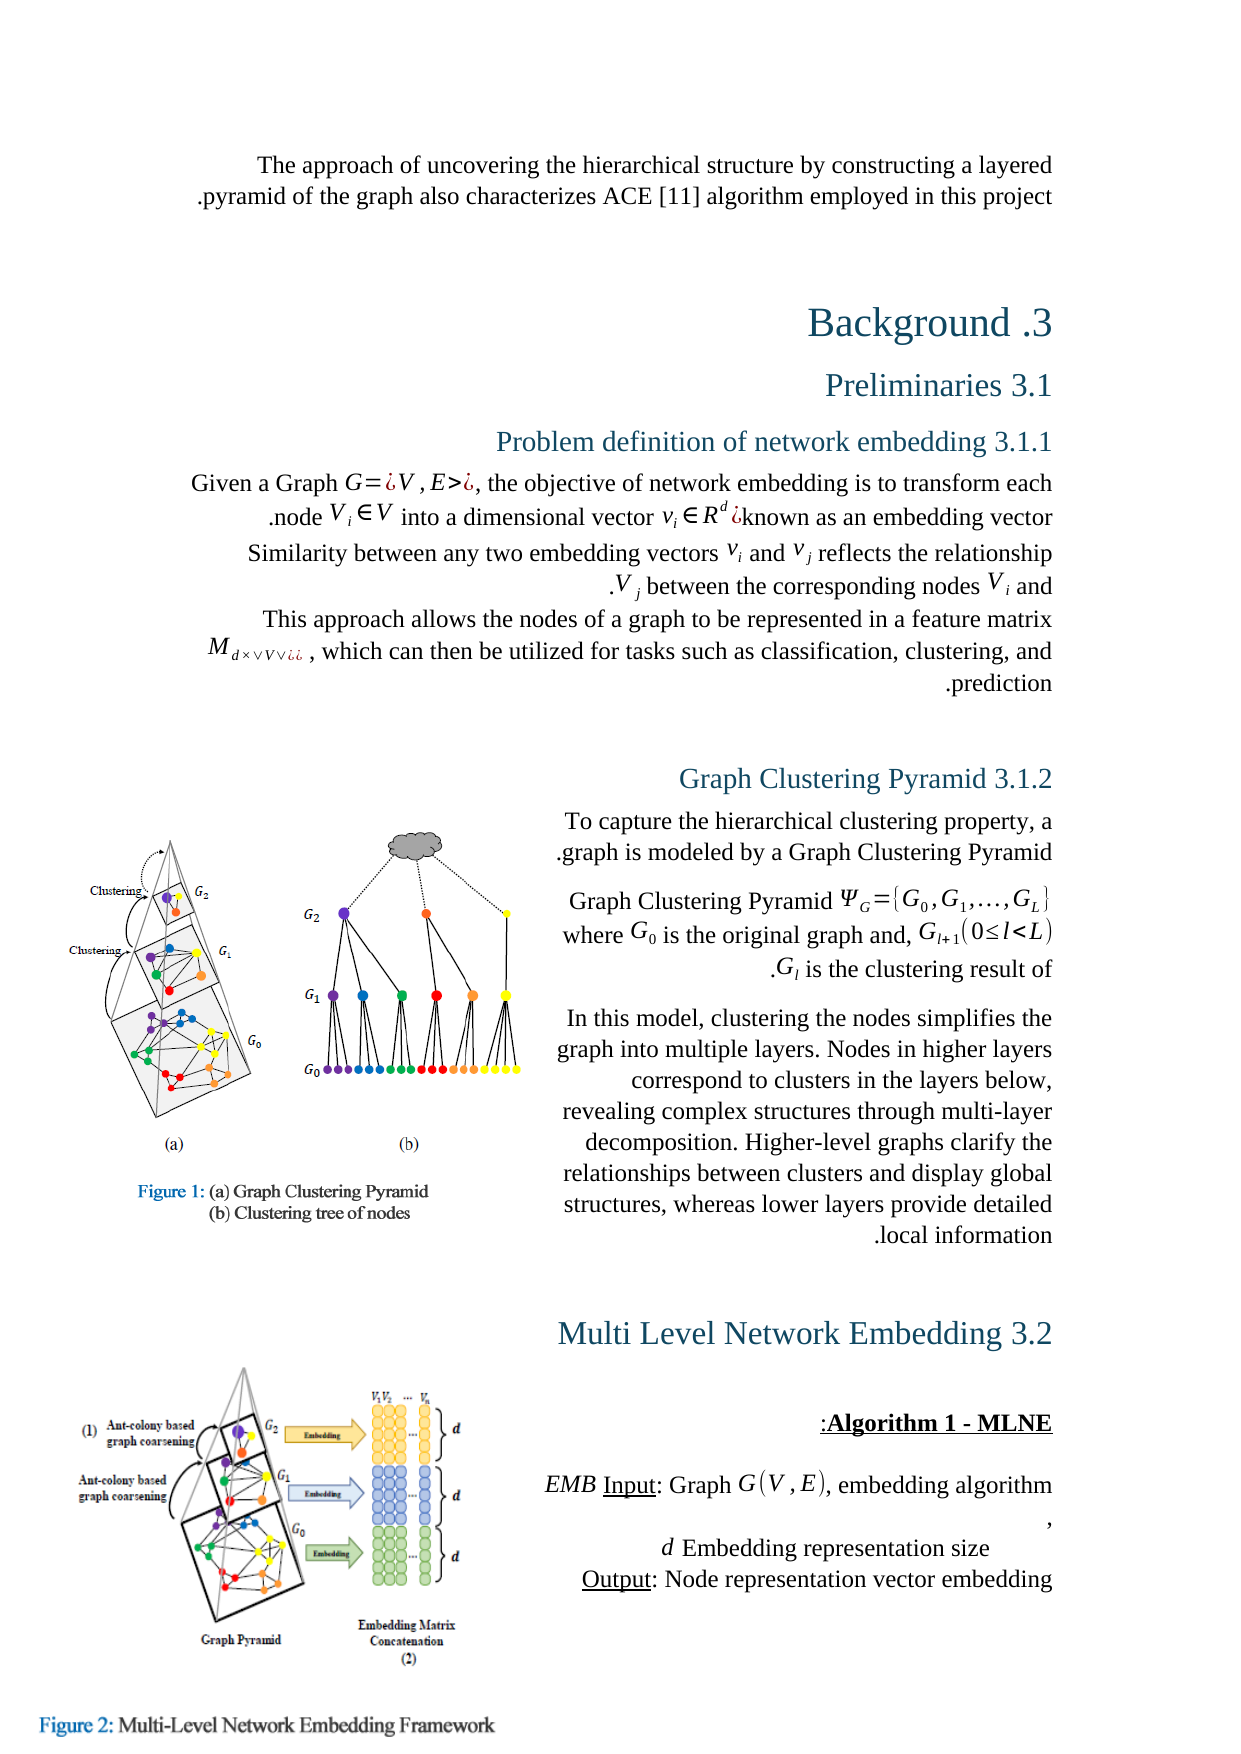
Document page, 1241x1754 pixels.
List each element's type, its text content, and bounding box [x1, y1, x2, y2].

subtitle 3. Background [187, 297, 1053, 345]
text The approach of uncovering the hierarchical structure by constructing a layered pyramid of the graph also characterizes ACE [11] algorithm employed in this project. [187, 150, 1053, 210]
text Graph Clustering Pyramid where is the original graph and, is the clustering result of . [525, 884, 1053, 984]
picture [16, 1348, 525, 1754]
text To capture the hierarchical clustering property, a graph is modeled by a Graph Clustering Pyramid. [187, 806, 1053, 866]
subtitle 3.1 Preliminaries [187, 366, 1053, 404]
subtitle 3.1.1 Problem definition of network embedding [187, 424, 1053, 457]
text Given a Graph , the objective of network embedding is to transform each node into a dimensional vector known as an embedding vector. Similarity between any two embedding vectors and reflects the relationship between the corresponding nodes and . This approach allows the nodes of a graph to be represented in a feature matrix , which can then be utilized for tasks such as classification, clustering, and prediction. [187, 468, 1053, 697]
subtitle 3.1.2 Graph Clustering Pyramid [187, 761, 1053, 795]
text Algorithm 1 - MLNE: Input: Graph , embedding algorithm , Embedding representation size Output: Node representation vector embedding matrix [525, 1408, 1053, 1593]
subtitle 3.2 Multi Level Network Embedding [187, 1313, 1053, 1351]
text In this model, clustering the nodes simplifies the graph into multiple layers. Nodes in higher layers correspond to clusters in the layers below, revealing complex structures through multi-layer decomposition. Higher-level graphs clarify the relationships between clusters and display global structures, whereas lower layers provide detailed local information. [187, 1003, 1053, 1249]
picture [51, 815, 525, 1229]
